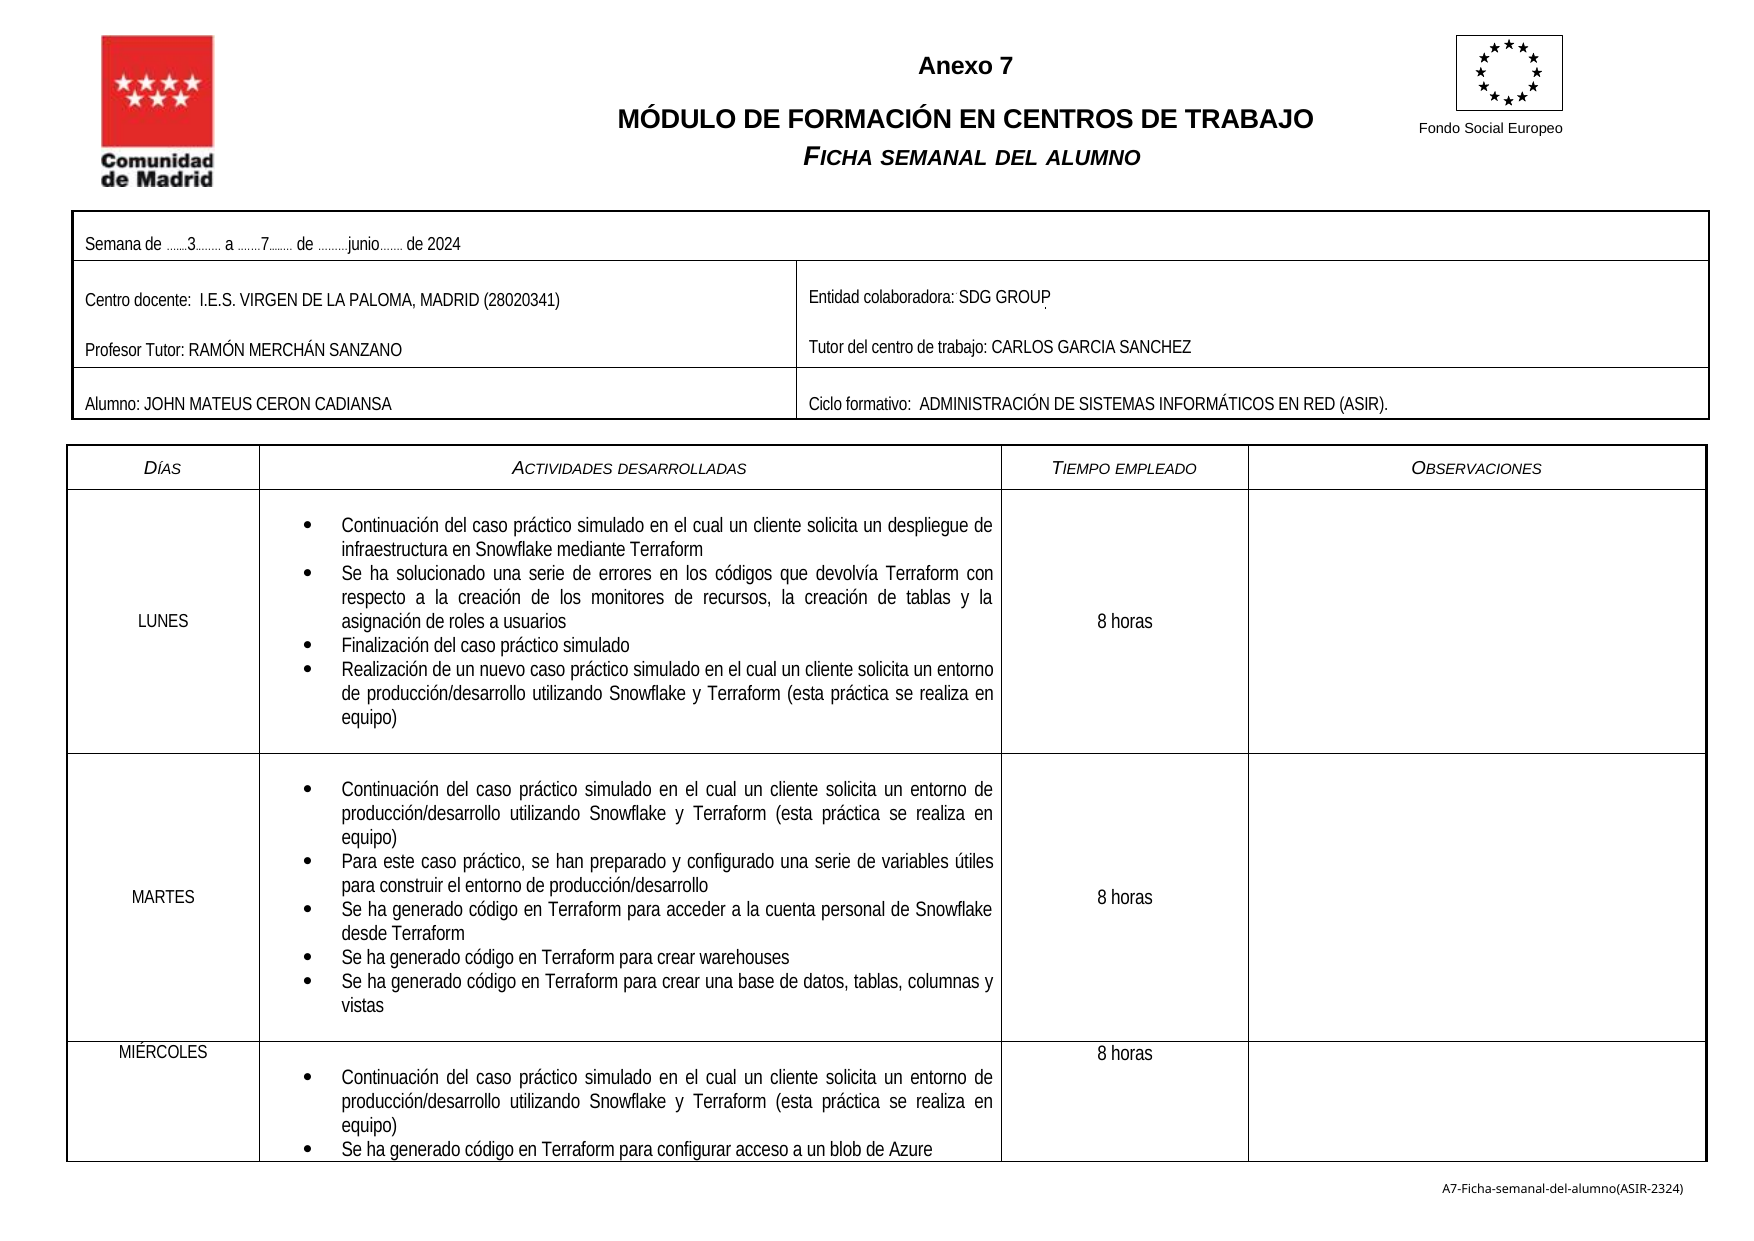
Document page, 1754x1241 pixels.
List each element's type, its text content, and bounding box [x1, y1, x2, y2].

table_header Días [68, 446, 259, 489]
table_header Observaciones [1249, 446, 1705, 489]
table_cell MIÉRCOLES [68, 1042, 259, 1161]
subtitle MÓDULO DE FORMACIÓN EN CENTROS DE TRABAJO [215, 103, 1698, 135]
table_cell Centro docente: I.E.S. VIRGEN DE LA PALOMA, MADRID (28020341) Profesor Tutor: RAMÓN MERCHÁN SANZANO [74, 261, 796, 367]
picture [100, 35, 215, 187]
table_cell Ciclo formativo: ADMINISTRACIÓN DE SISTEMAS INFORMÁTICOS EN RED (ASIR). [797, 368, 1708, 418]
table_cell 8 horas [1002, 754, 1248, 1041]
table_cell Alumno: JOHN MATEUS CERON CADIANSA [74, 368, 796, 418]
table_cell MARTES [68, 754, 259, 1041]
table_header Tiempo empleado [1002, 446, 1248, 489]
table_cell [1249, 1042, 1705, 1161]
table_cell LUNES [68, 490, 259, 753]
table_cell Continuación del caso práctico simulado en el cual un cliente solicita un despliegue de infraestructura en Snowflake mediante Terraform Se ha solucionado una serie de errores en los códigos que devolvía Terraform con respecto a la creación de los monitores de recursos, la creación de tablas y la asignación de roles a usuarios Finalización del caso práctico simulado Realización de un nuevo caso práctico simulado en el cual un cliente solicita un entorno de producción/desarrollo utilizando Snowflake y Terraform (esta práctica se realiza en equipo) [260, 490, 1001, 753]
table_cell Continuación del caso práctico simulado en el cual un cliente solicita un entorno de producción/desarrollo utilizando Snowflake y Terraform (esta práctica se realiza en equipo) Para este caso práctico, se han preparado y configurado una serie de variables útiles para construir el entorno de producción/desarrollo Se ha generado código en Terraform para acceder a la cuenta personal de Snowflake desde Terraform Se ha generado código en Terraform para crear warehouses Se ha generado código en Terraform para crear una base de datos, tablas, columnas y vistas [260, 754, 1001, 1041]
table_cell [260, 1042, 1001, 1161]
table_header Semana de …....3..…… a .……7.....… de ………junio……. de 2024 [74, 212, 1708, 260]
text Anexo 7 [215, 51, 1698, 79]
text Ficha semanal del alumno [215, 140, 1698, 172]
table_cell 8 horas [1002, 1042, 1248, 1161]
table_header Actividades desarrolladas [260, 446, 1001, 489]
table_cell [1249, 754, 1705, 1041]
table_cell 8 horas [1002, 490, 1248, 753]
table_cell Entidad colaboradora: SDG GROUP Tutor del centro de trabajo: CARLOS GARCIA SANCHEZ [797, 261, 1708, 367]
table_cell [1249, 490, 1705, 753]
